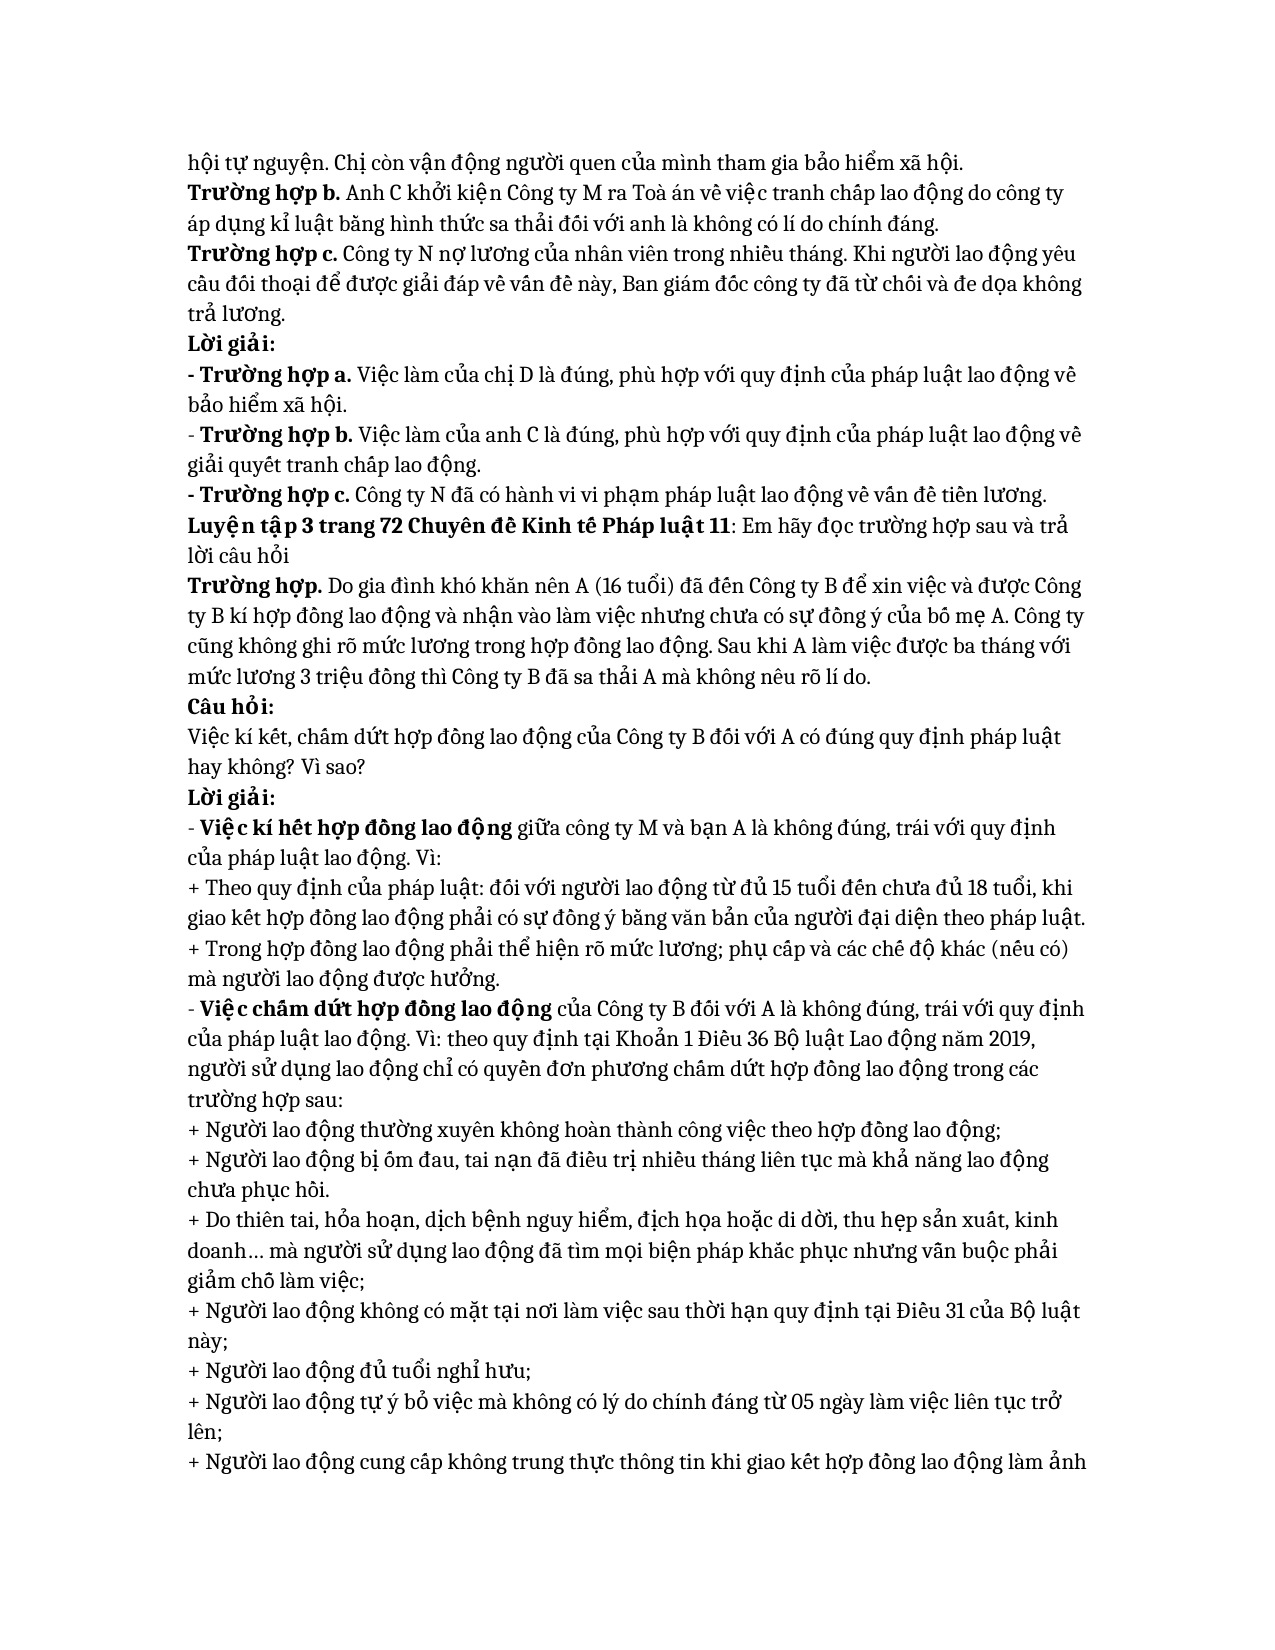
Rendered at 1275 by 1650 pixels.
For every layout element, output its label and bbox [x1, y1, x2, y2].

text [187, 150, 1087, 1475]
